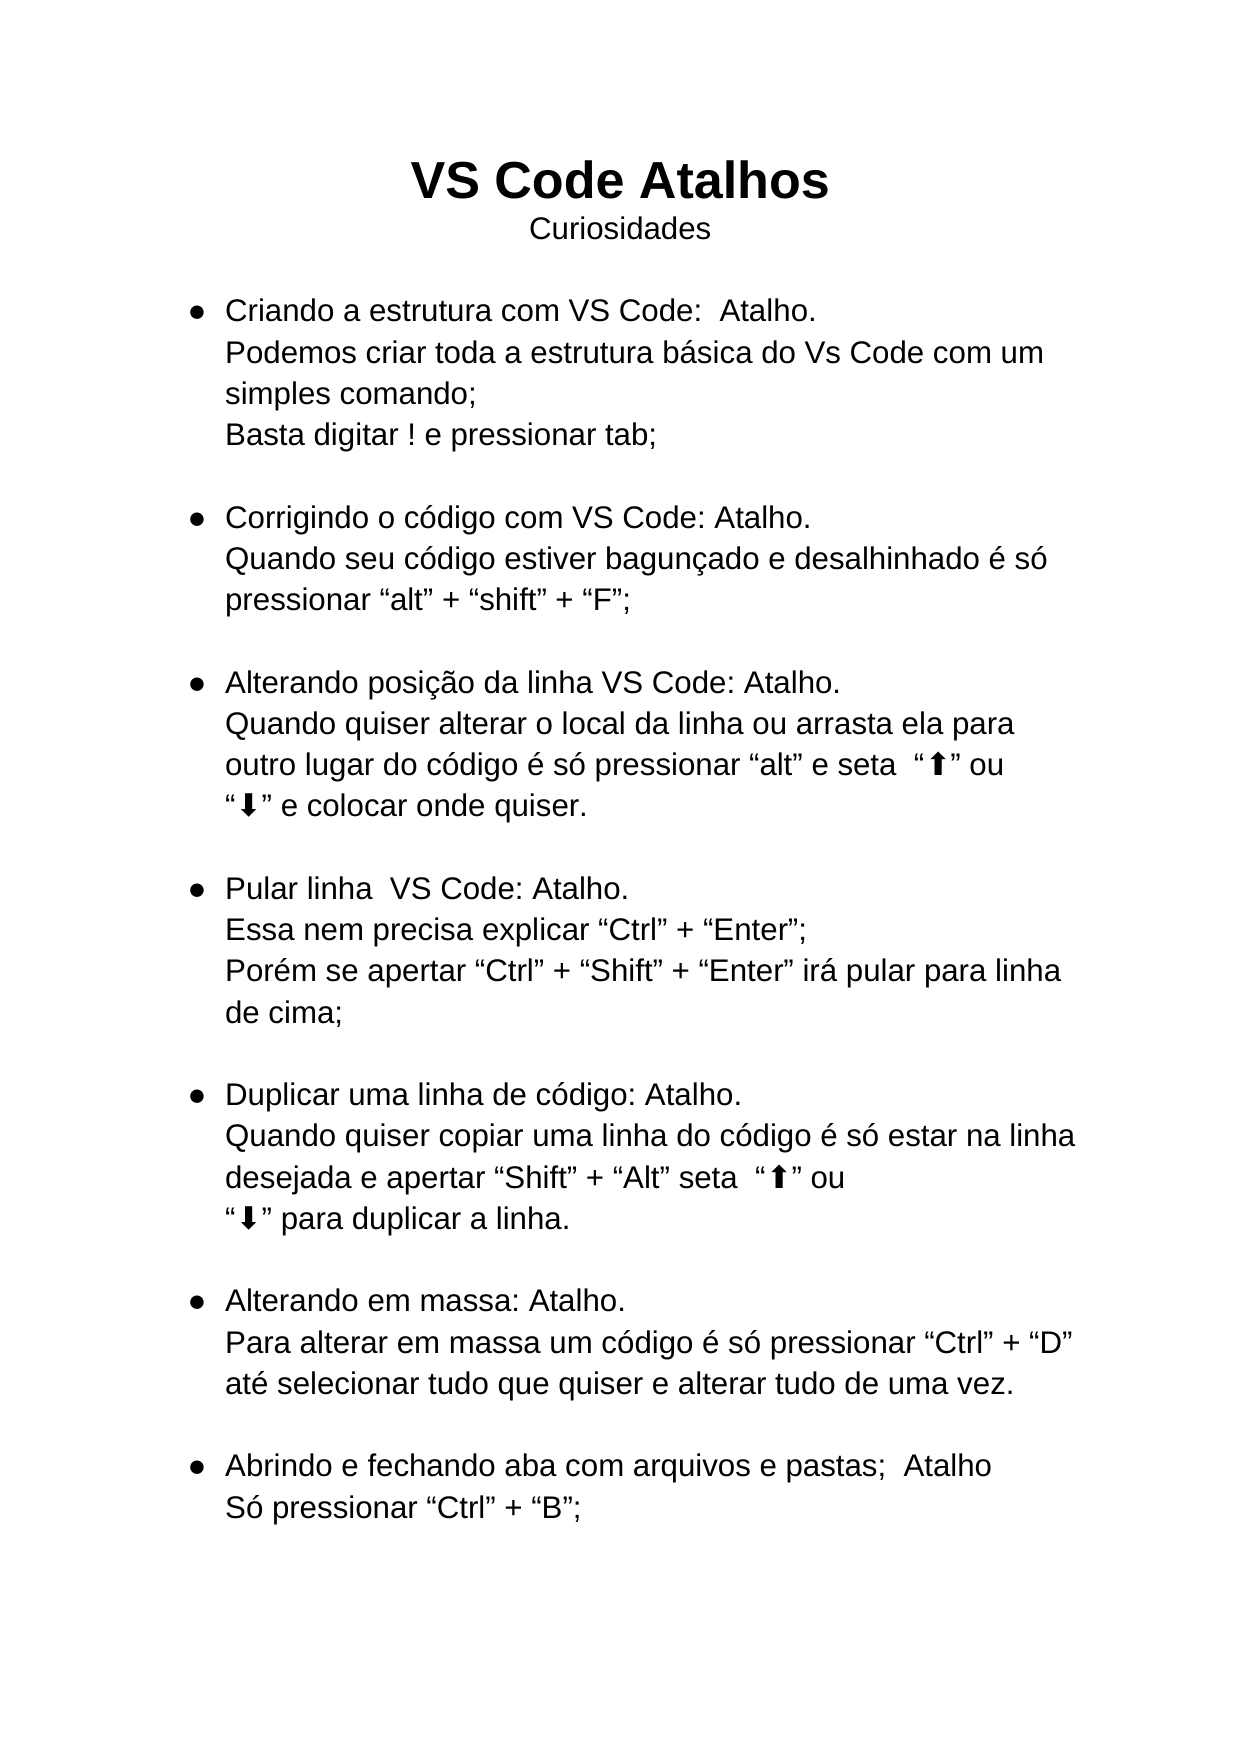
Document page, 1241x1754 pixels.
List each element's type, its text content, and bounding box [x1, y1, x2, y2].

text Basta digitar ! e pressionar tab; [150, 416, 1090, 452]
text outro lugar do código é só pressionar “alt” e seta “⬆️” ou [150, 746, 1090, 782]
text “⬇️” e colocar onde quiser. [225, 787, 1090, 823]
subtitle VS Code Atalhos [150, 150, 1090, 210]
list Duplicar uma linha de código: Atalho. [187, 1076, 1090, 1112]
text Quando seu código estiver bagunçado e desalhinhado é só pressionar “alt” + “shift” + “F”; [225, 540, 1090, 617]
list Pular linha VS Code: Atalho. Essa nem precisa explicar “Ctrl” + “Enter”; Porém se apertar “Ctrl” + “Shift” + “Enter” irá pular para linha de cima; [187, 870, 1090, 1029]
list Criando a estrutura com VS Code: Atalho. [187, 292, 1090, 328]
list Abrindo e fechando aba com arquivos e pastas; Atalho [187, 1447, 1090, 1483]
list Alterando em massa: Atalho. [187, 1282, 1090, 1318]
list Alterando posição da linha VS Code: Atalho. [187, 664, 1090, 699]
text Quando quiser alterar o local da linha ou arrasta ela para [150, 705, 1090, 741]
text Só pressionar “Ctrl” + “B”; [225, 1489, 1090, 1524]
text “⬇️” para duplicar a linha. [150, 1200, 1090, 1236]
text Podemos criar toda a estrutura básica do Vs Code com um simples comando; [150, 334, 1090, 411]
list Corrigindo o código com VS Code: Atalho. [187, 499, 1090, 534]
text Quando quiser copiar uma linha do código é só estar na linha [150, 1117, 1090, 1153]
text desejada e apertar “Shift” + “Alt” seta “⬆️” ou [150, 1159, 1090, 1194]
text Para alterar em massa um código é só pressionar “Ctrl” + “D” até selecionar tudo que quiser e alterar tudo de uma vez. [225, 1324, 1090, 1401]
text Curiosidades [150, 210, 1090, 246]
